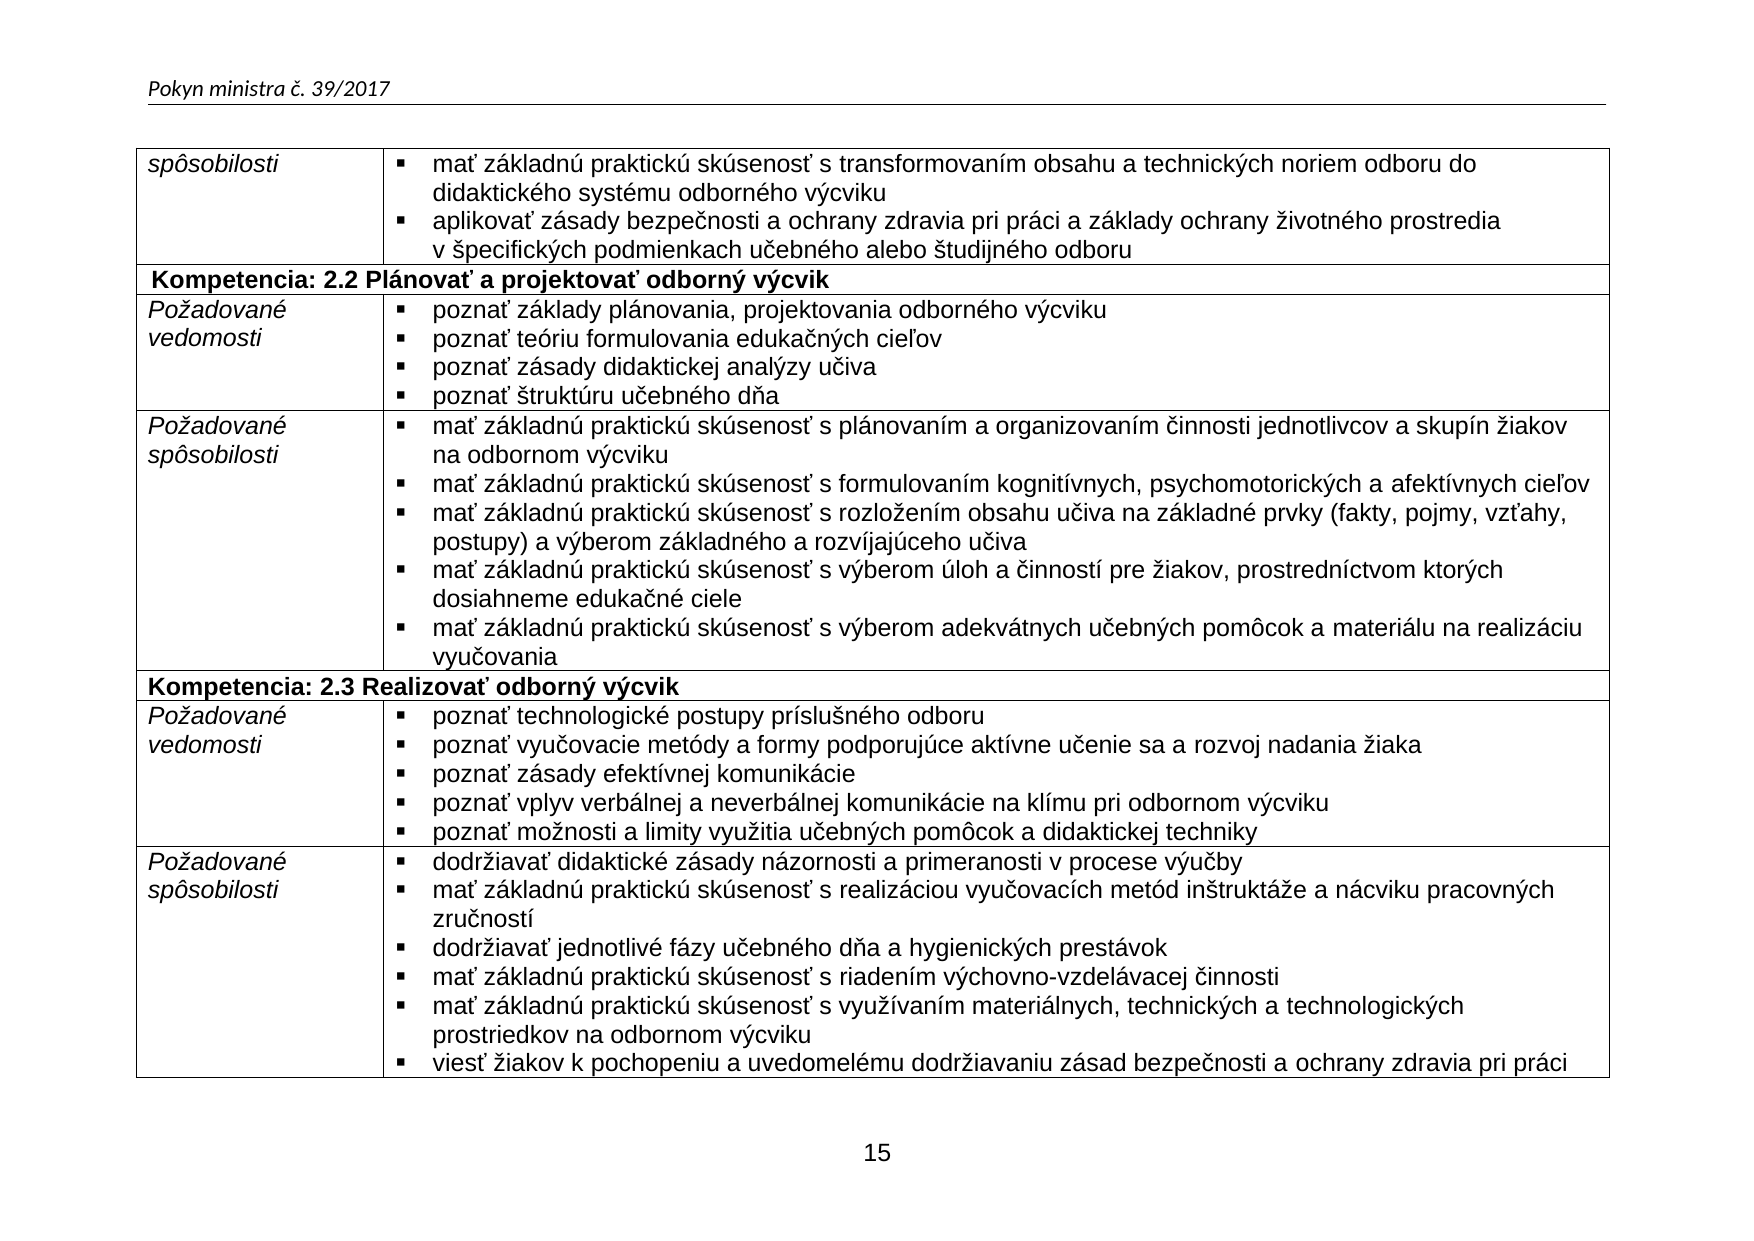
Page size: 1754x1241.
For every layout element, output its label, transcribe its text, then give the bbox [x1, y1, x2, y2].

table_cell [137, 149, 383, 264]
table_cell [384, 847, 1609, 1077]
table_cell mať základnú praktickú skúsenosť s plánovaním a organizovaním činnosti jednotlivcov a skupín žiakov na odbornom výcviku mať základnú praktickú skúsenosť s formulovaním kognitívnych, psychomotorických a afektívnych cieľov mať základnú praktickú skúsenosť s rozložením obsahu učiva na základné prvky (fakty, pojmy, vzťahy, postupy) a výberom základného a rozvíjajúceho učiva mať základnú praktickú skúsenosť s výberom úloh a činností pre žiakov, prostredníctvom ktorých dosiahneme edukačné ciele mať základnú praktickú skúsenosť s výberom adekvátnych učebných pomôcok a materiálu na realizáciu vyučovania [384, 411, 1609, 670]
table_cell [384, 149, 1609, 264]
table_cell Požadované spôsobilosti [137, 411, 383, 670]
table_cell poznať základy plánovania, projektovania odborného výcviku poznať teóriu formulovania edukačných cieľov poznať zásady didaktickej analýzy učiva poznať štruktúru učebného dňa [384, 295, 1609, 410]
table_cell Kompetencia: 2.3 Realizovať odborný výcvik [137, 671, 1609, 700]
table_cell poznať technologické postupy príslušného odboru poznať vyučovacie metódy a formy podporujúce aktívne učenie sa a rozvoj nadania žiaka poznať zásady efektívnej komunikácie poznať vplyv verbálnej a neverbálnej komunikácie na klímu pri odbornom výcviku poznať možnosti a limity využitia učebných pomôcok a didaktickej techniky [384, 701, 1609, 846]
table_cell Požadované vedomosti [137, 701, 383, 846]
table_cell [137, 847, 383, 1077]
table_cell Kompetencia: 2.2 Plánovať a projektovať odborný výcvik [137, 265, 1609, 294]
table_cell Požadované vedomosti [137, 295, 383, 410]
